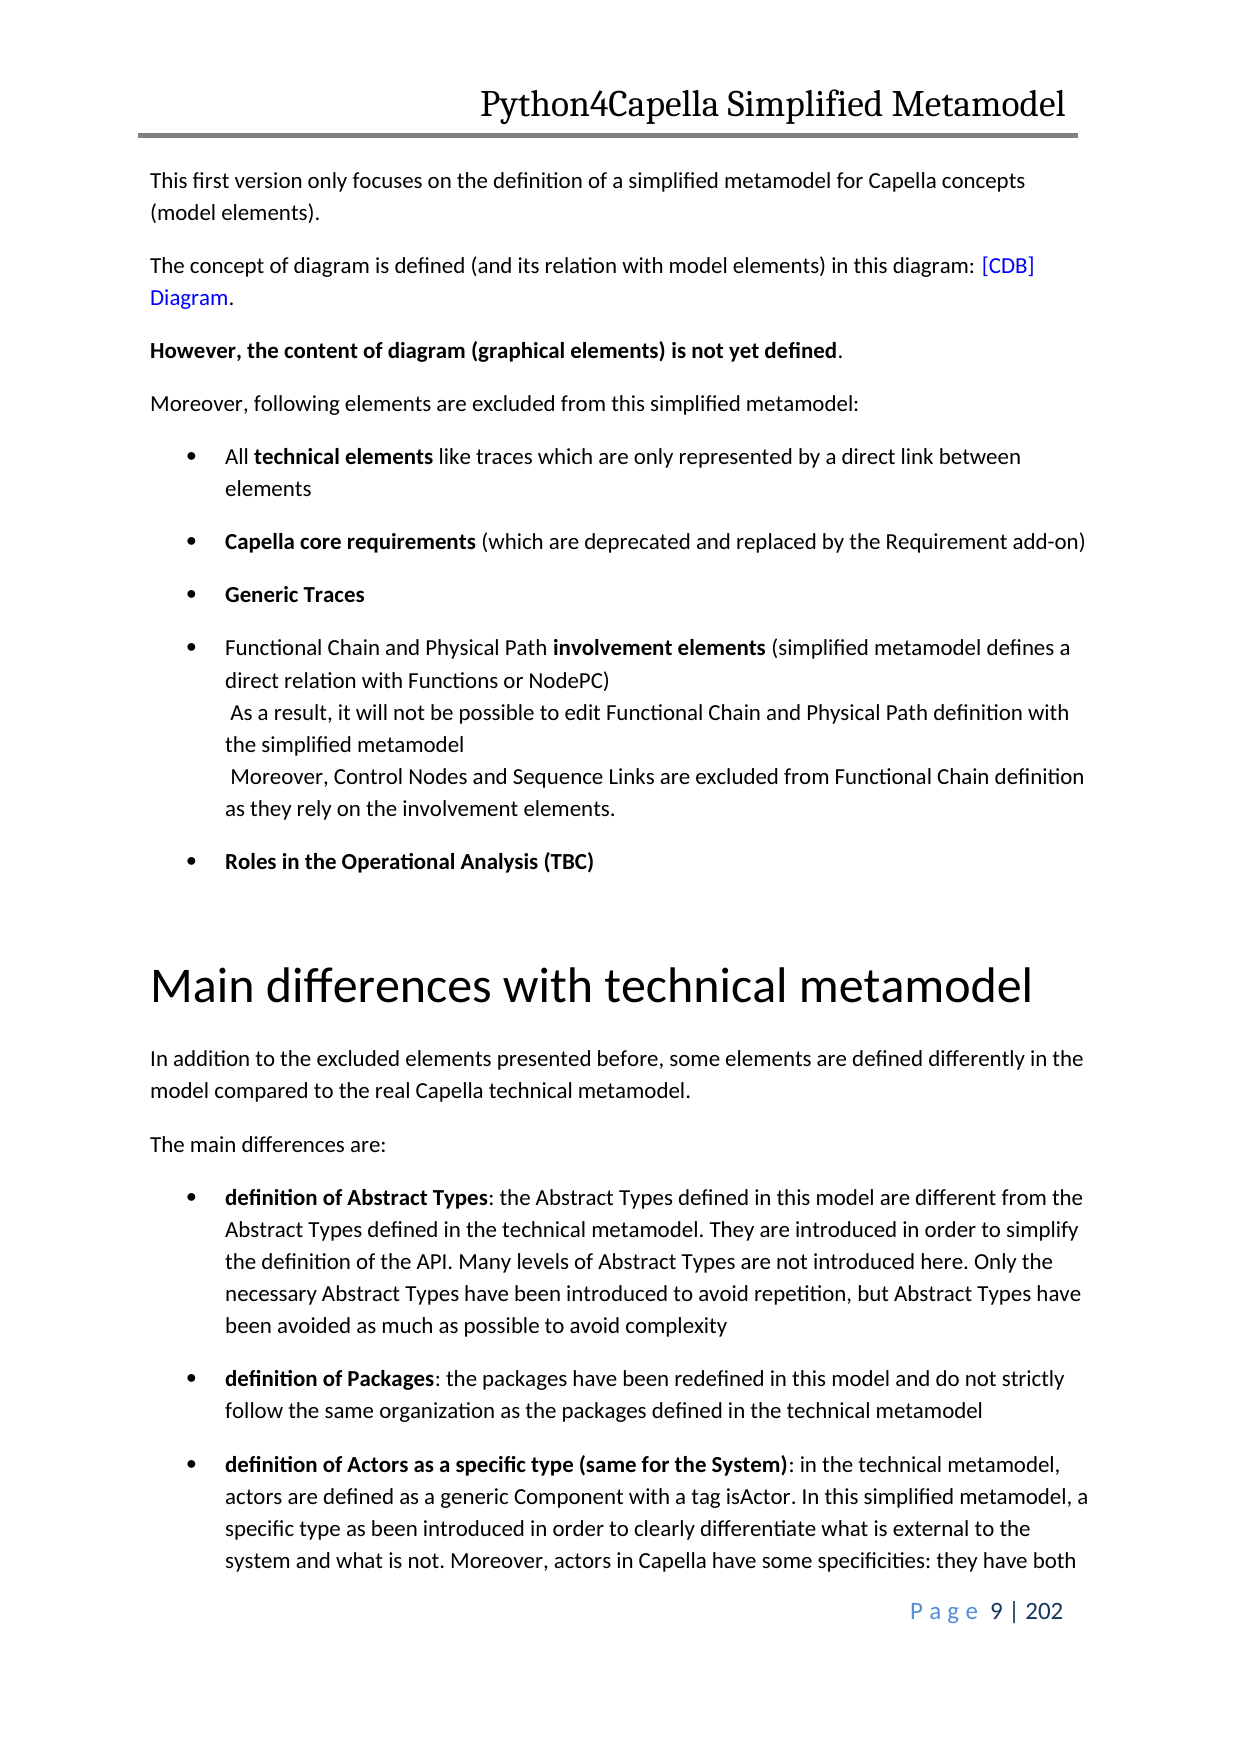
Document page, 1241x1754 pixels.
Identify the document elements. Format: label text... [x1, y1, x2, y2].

list All technical elements like traces which are only represented by a direct link between elements [187, 442, 1090, 502]
text This first version only focuses on the definition of a simplified metamodel for Capella concepts (model elements). [150, 166, 1090, 226]
list Functional Chain and Physical Path involvement elements (simplified metamodel defines a direct relation with Functions or NodePC) As a result, it will not be possible to edit Functional Chain and Physical Path definition with the simplified metamodel Moreover, Control Nodes and Sequence Links are excluded from Functional Chain definition as they rely on the involvement elements. [187, 633, 1090, 822]
list Roles in the Operational Analysis (TBC) [187, 847, 1090, 876]
text Moreover, following elements are excluded from this simplified metamodel: [150, 389, 1090, 417]
text However, the content of diagram (graphical elements) is not yet defined. [150, 336, 1090, 364]
text Main differences with technical metamodel [150, 953, 1090, 1014]
text The concept of diagram is defined (and its relation with model elements) in this diagram: [CDB] Diagram. [150, 251, 1090, 311]
text In addition to the excluded elements presented before, some elements are defined differently in the model compared to the real Capella technical metamodel. [150, 1044, 1090, 1105]
list Capella core requirements (which are deprecated and replaced by the Requirement add-on) [187, 527, 1090, 556]
text The main differences are: [150, 1130, 1090, 1158]
list Generic Traces [187, 581, 1090, 608]
